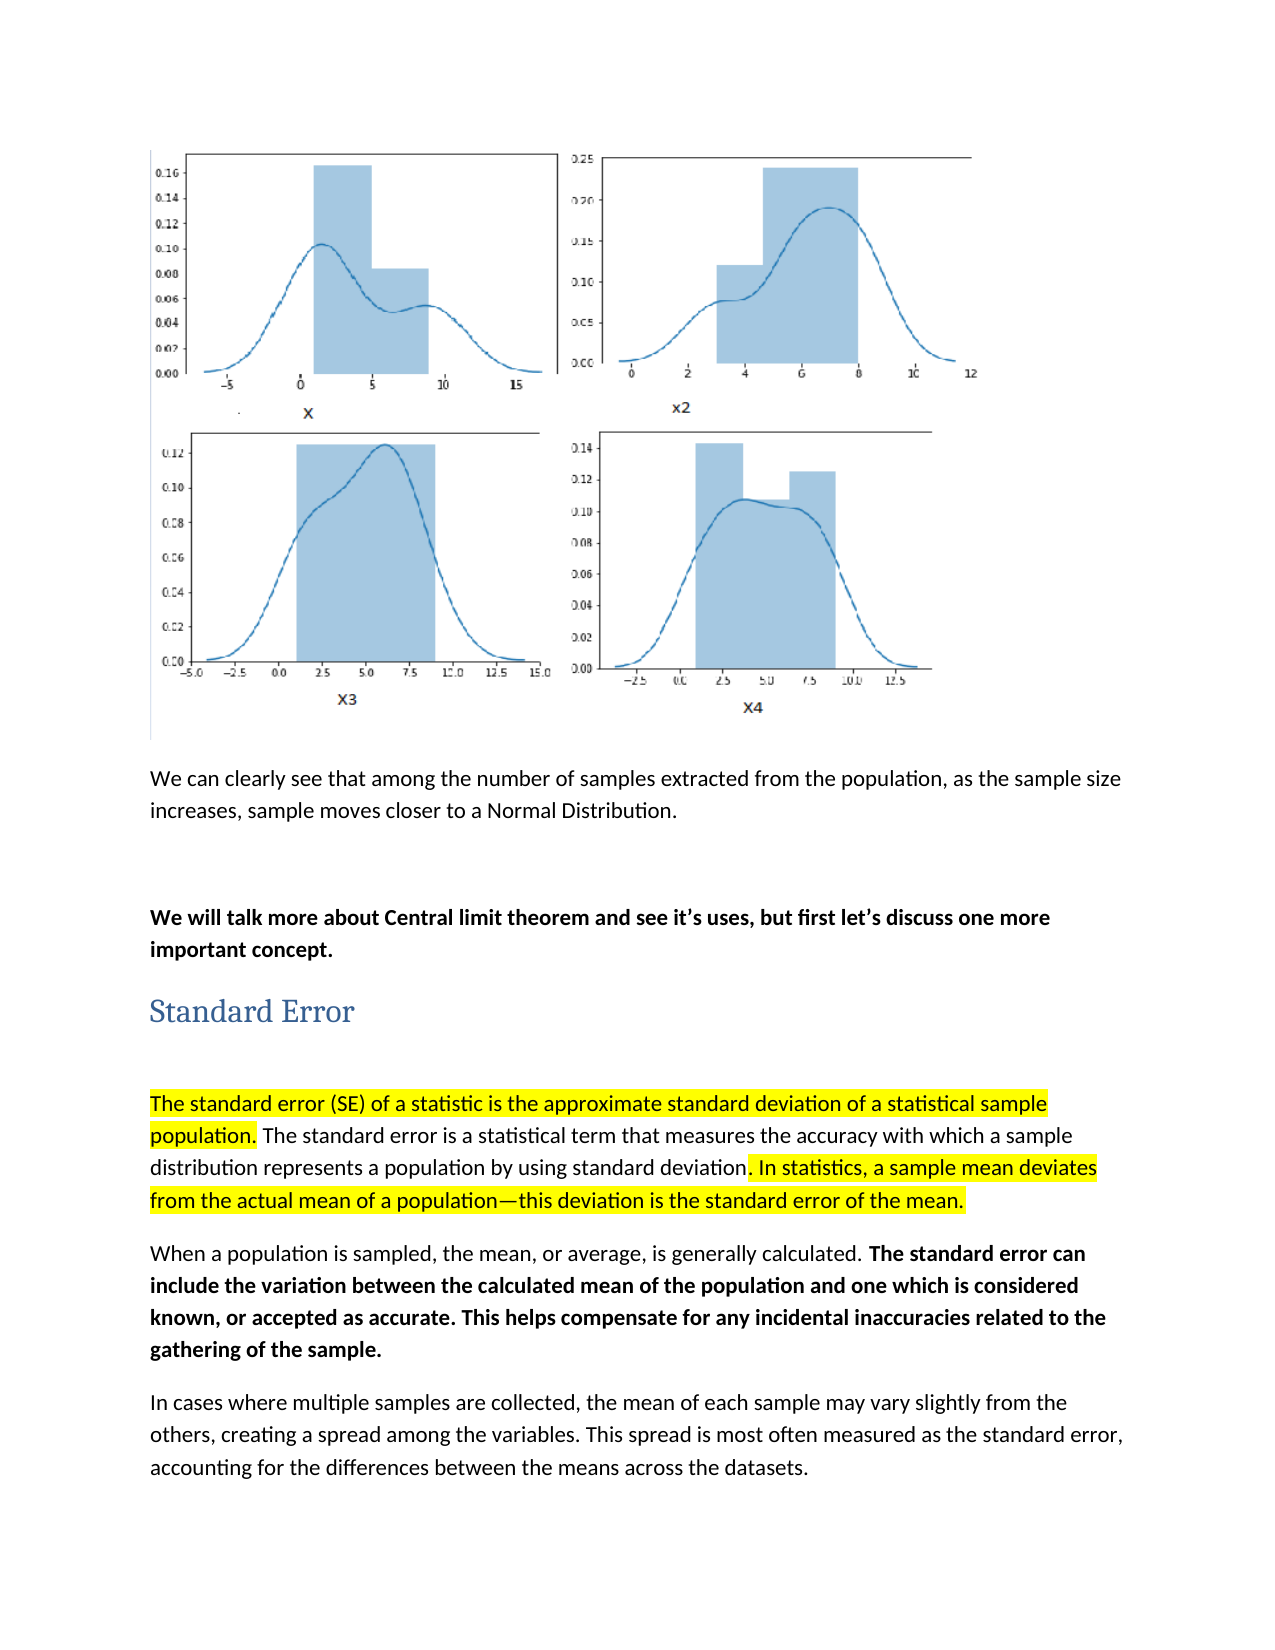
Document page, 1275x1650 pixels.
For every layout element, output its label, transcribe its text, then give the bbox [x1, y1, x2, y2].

text In cases where multiple samples are collected, the mean of each sample may vary slightly from the others, creating a spread among the variables. This spread is most often measured as the standard error, accounting for the differences between the means across the datasets. [150, 1388, 1125, 1481]
text We will talk more about Central limit theorem and see it’s uses, but first let’s discuss one more important concept. [150, 903, 1125, 963]
text When a population is sampled, the mean, or average, is generally calculated. The standard error can include the variation between the calculated mean of the population and one which is considered known, or accepted as accurate. This helps compensate for any incidental inaccuracies related to the gathering of the sample. [150, 1239, 1125, 1363]
subtitle Standard Error [150, 992, 1125, 1030]
text We can clearly see that among the number of samples extracted from the population, as the sample size increases, sample moves closer to a Normal Distribution. [150, 764, 1125, 825]
picture [150, 150, 1030, 740]
text The standard error (SE) of a statistic is the approximate standard deviation of a statistical sample population. The standard error is a statistical term that measures the accuracy with which a sample distribution represents a population by using standard deviation. In statistics, a sample mean deviates from the actual mean of a population—this deviation is the standard error of the mean. [150, 1089, 1125, 1214]
